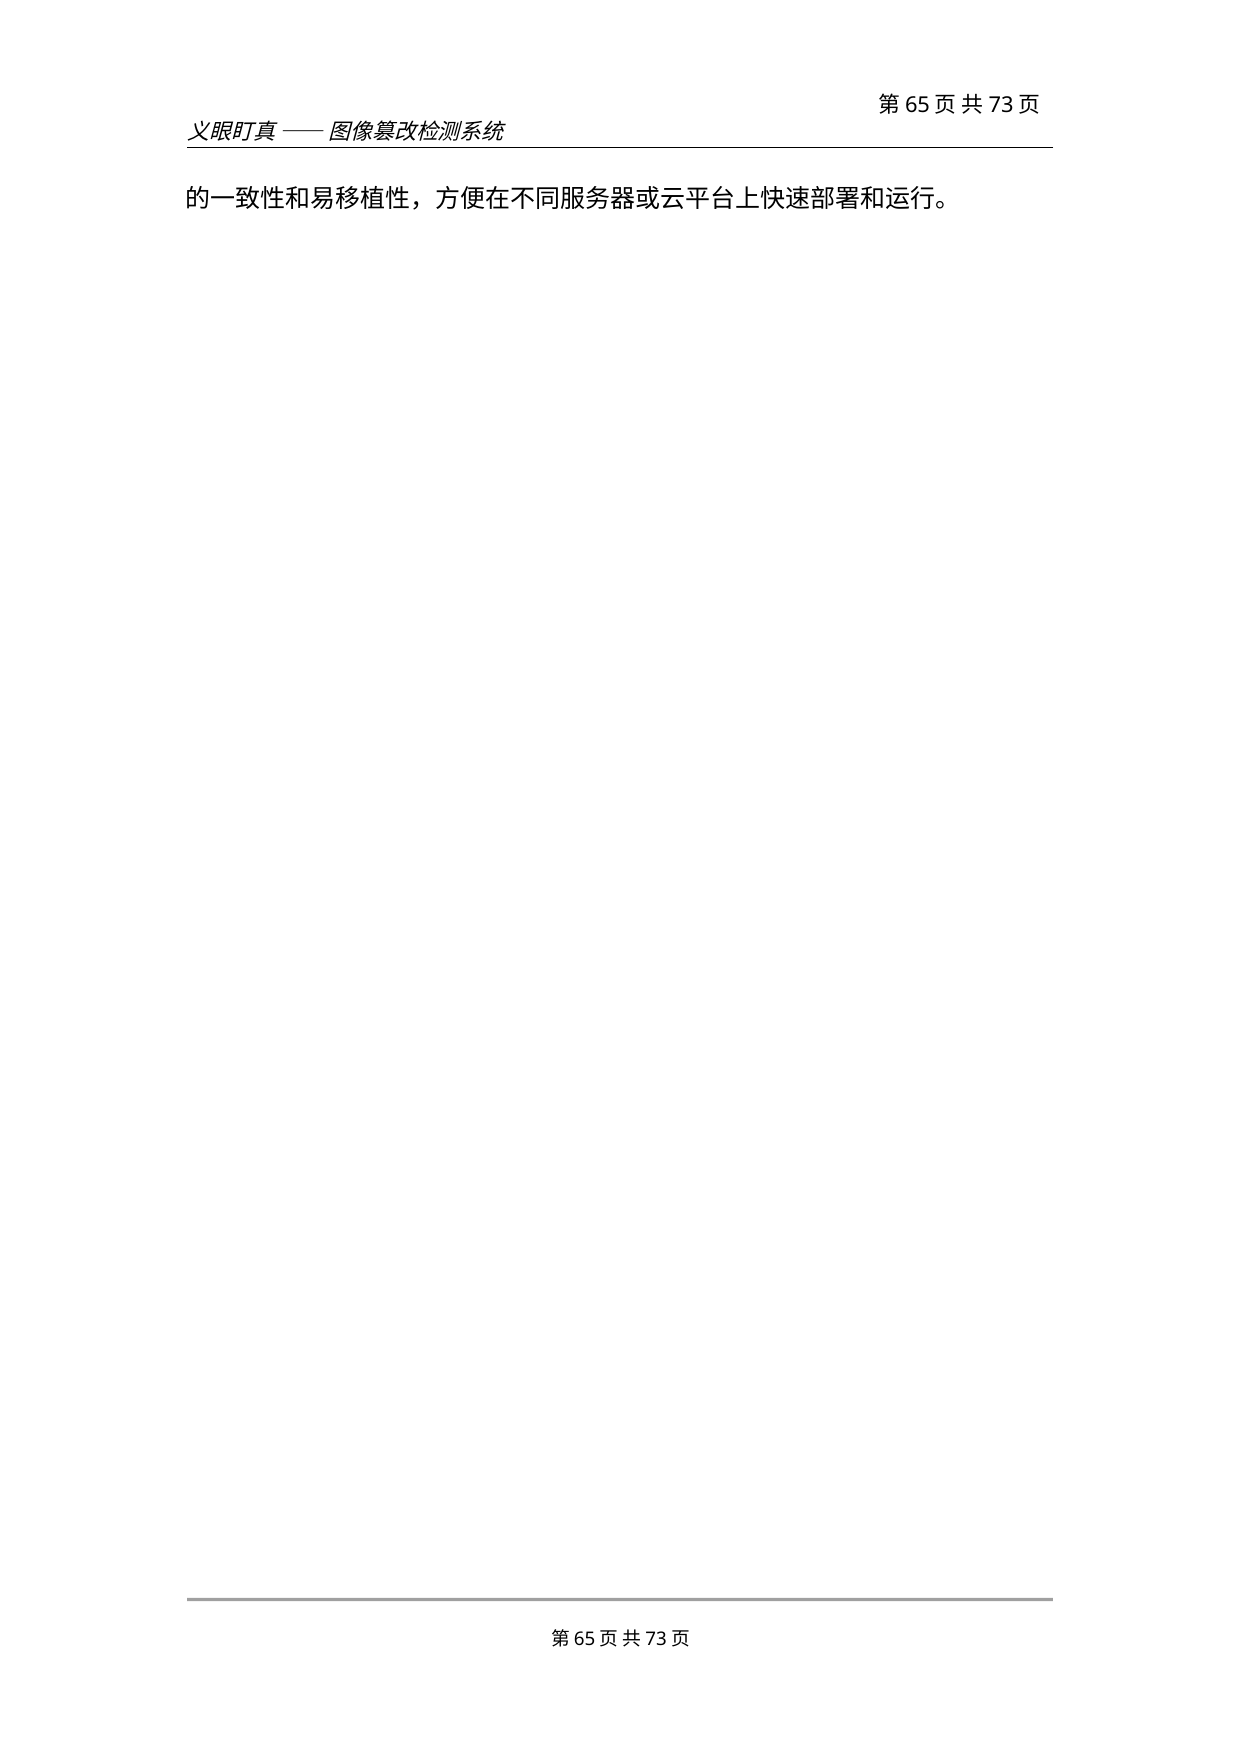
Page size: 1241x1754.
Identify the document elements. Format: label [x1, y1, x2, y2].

text [186, 164, 1053, 229]
